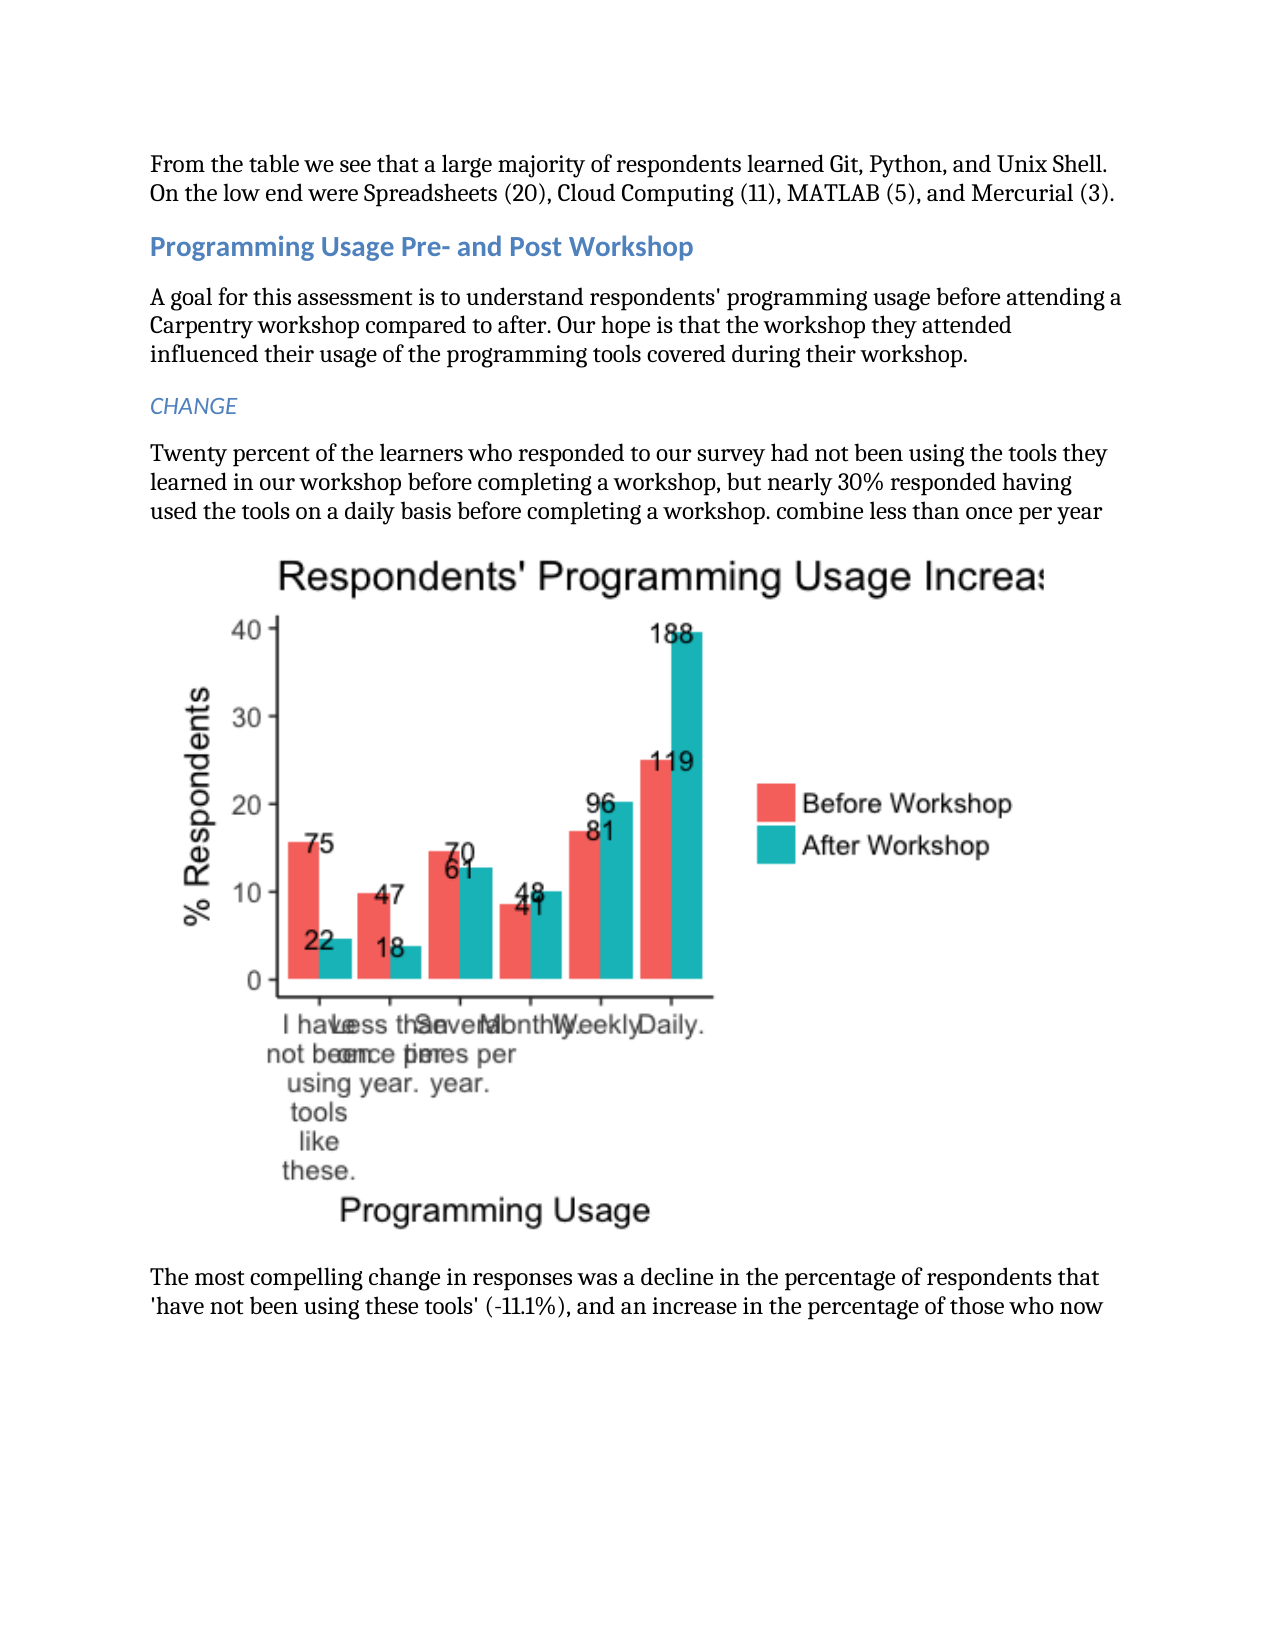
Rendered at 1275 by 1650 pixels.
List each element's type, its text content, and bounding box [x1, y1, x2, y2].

text From the table we see that a large majority of respondents learned Git, Python, and Unix Shell. On the low end were Spreadsheets (20), Cloud Computing (11), MATLAB (5), and Mercurial (3). [150, 150, 1125, 207]
subtitle Programming Usage Pre- and Post Workshop [150, 228, 1125, 264]
text A goal for this assessment is to understand respondents' programming usage before attending a Carpentry workshop compared to after. Our hope is that the workshop they attended influenced their usage of the programming tools covered during their workshop. [150, 283, 1125, 369]
subtitle CHANGE [150, 390, 1125, 420]
picture [168, 544, 1044, 1244]
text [150, 1263, 1125, 1320]
text Twenty percent of the learners who responded to our survey had not been using the tools they learned in our workshop before completing a workshop, but nearly 30% responded having used the tools on a daily basis before completing a workshop. combine less than once per year [150, 439, 1125, 525]
